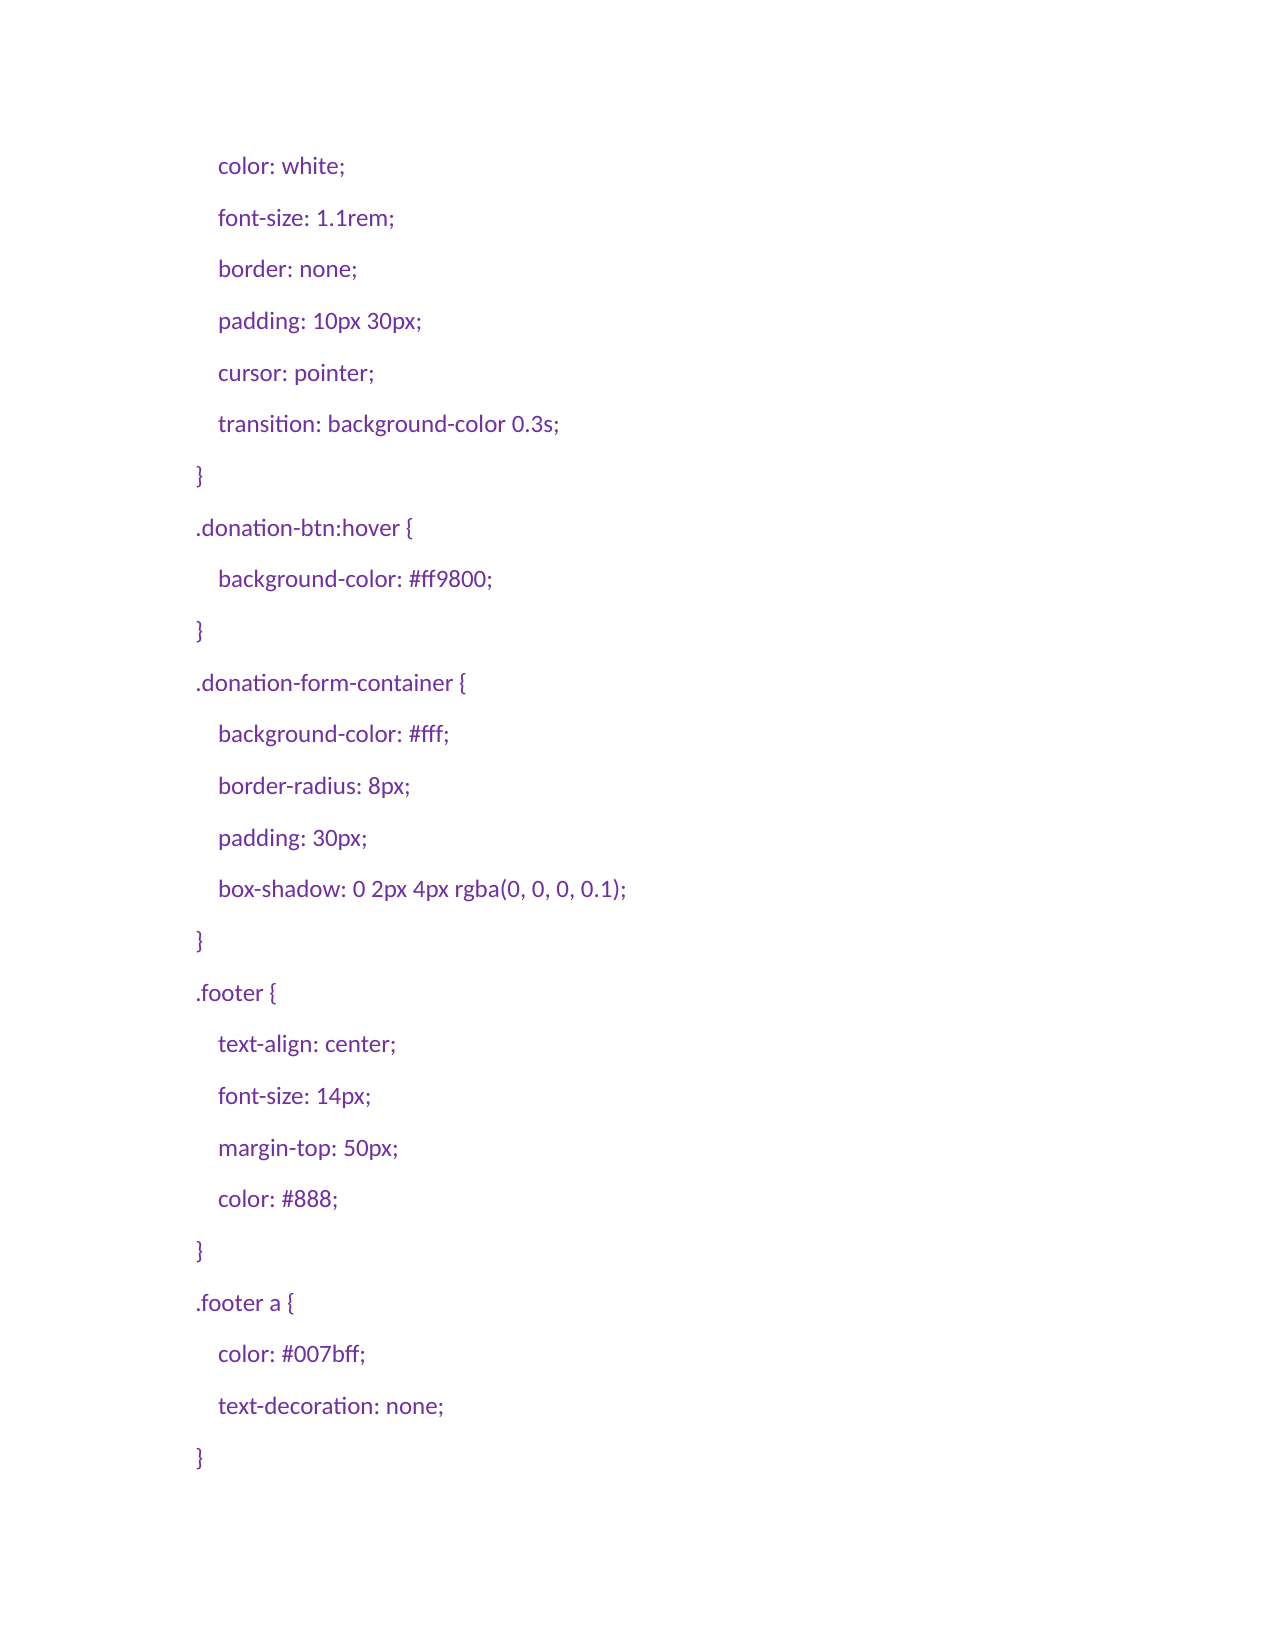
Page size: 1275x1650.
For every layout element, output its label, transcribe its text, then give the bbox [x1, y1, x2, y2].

text } [150, 1442, 1125, 1472]
text color: #888; [150, 1183, 1125, 1214]
text .donation-btn:hover { [150, 512, 1125, 542]
text background-color: #fff; [150, 718, 1125, 749]
text box-shadow: 0 2px 4px rgba(0, 0, 0, 0.1); [150, 873, 1125, 904]
text border-radius: 8px; [150, 770, 1125, 801]
text padding: 30px; [150, 822, 1125, 852]
text border: none; [150, 253, 1125, 284]
text .footer a { [150, 1287, 1125, 1317]
text transition: background-color 0.3s; [150, 408, 1125, 439]
text font-size: 14px; [150, 1080, 1125, 1111]
text } [150, 615, 1125, 646]
text color: #007bff; [150, 1338, 1125, 1369]
text margin-top: 50px; [150, 1132, 1125, 1162]
text text-decoration: none; [150, 1390, 1125, 1421]
text } [150, 925, 1125, 956]
text padding: 10px 30px; [150, 305, 1125, 336]
text } [150, 1235, 1125, 1266]
text color: white; [150, 150, 1125, 181]
text .donation-form-container { [150, 667, 1125, 697]
text font-size: 1.1rem; [150, 202, 1125, 232]
text background-color: #ff9800; [150, 563, 1125, 594]
text text-align: center; [150, 1028, 1125, 1059]
text cursor: pointer; [150, 357, 1125, 387]
text } [150, 460, 1125, 491]
text .footer { [150, 977, 1125, 1007]
